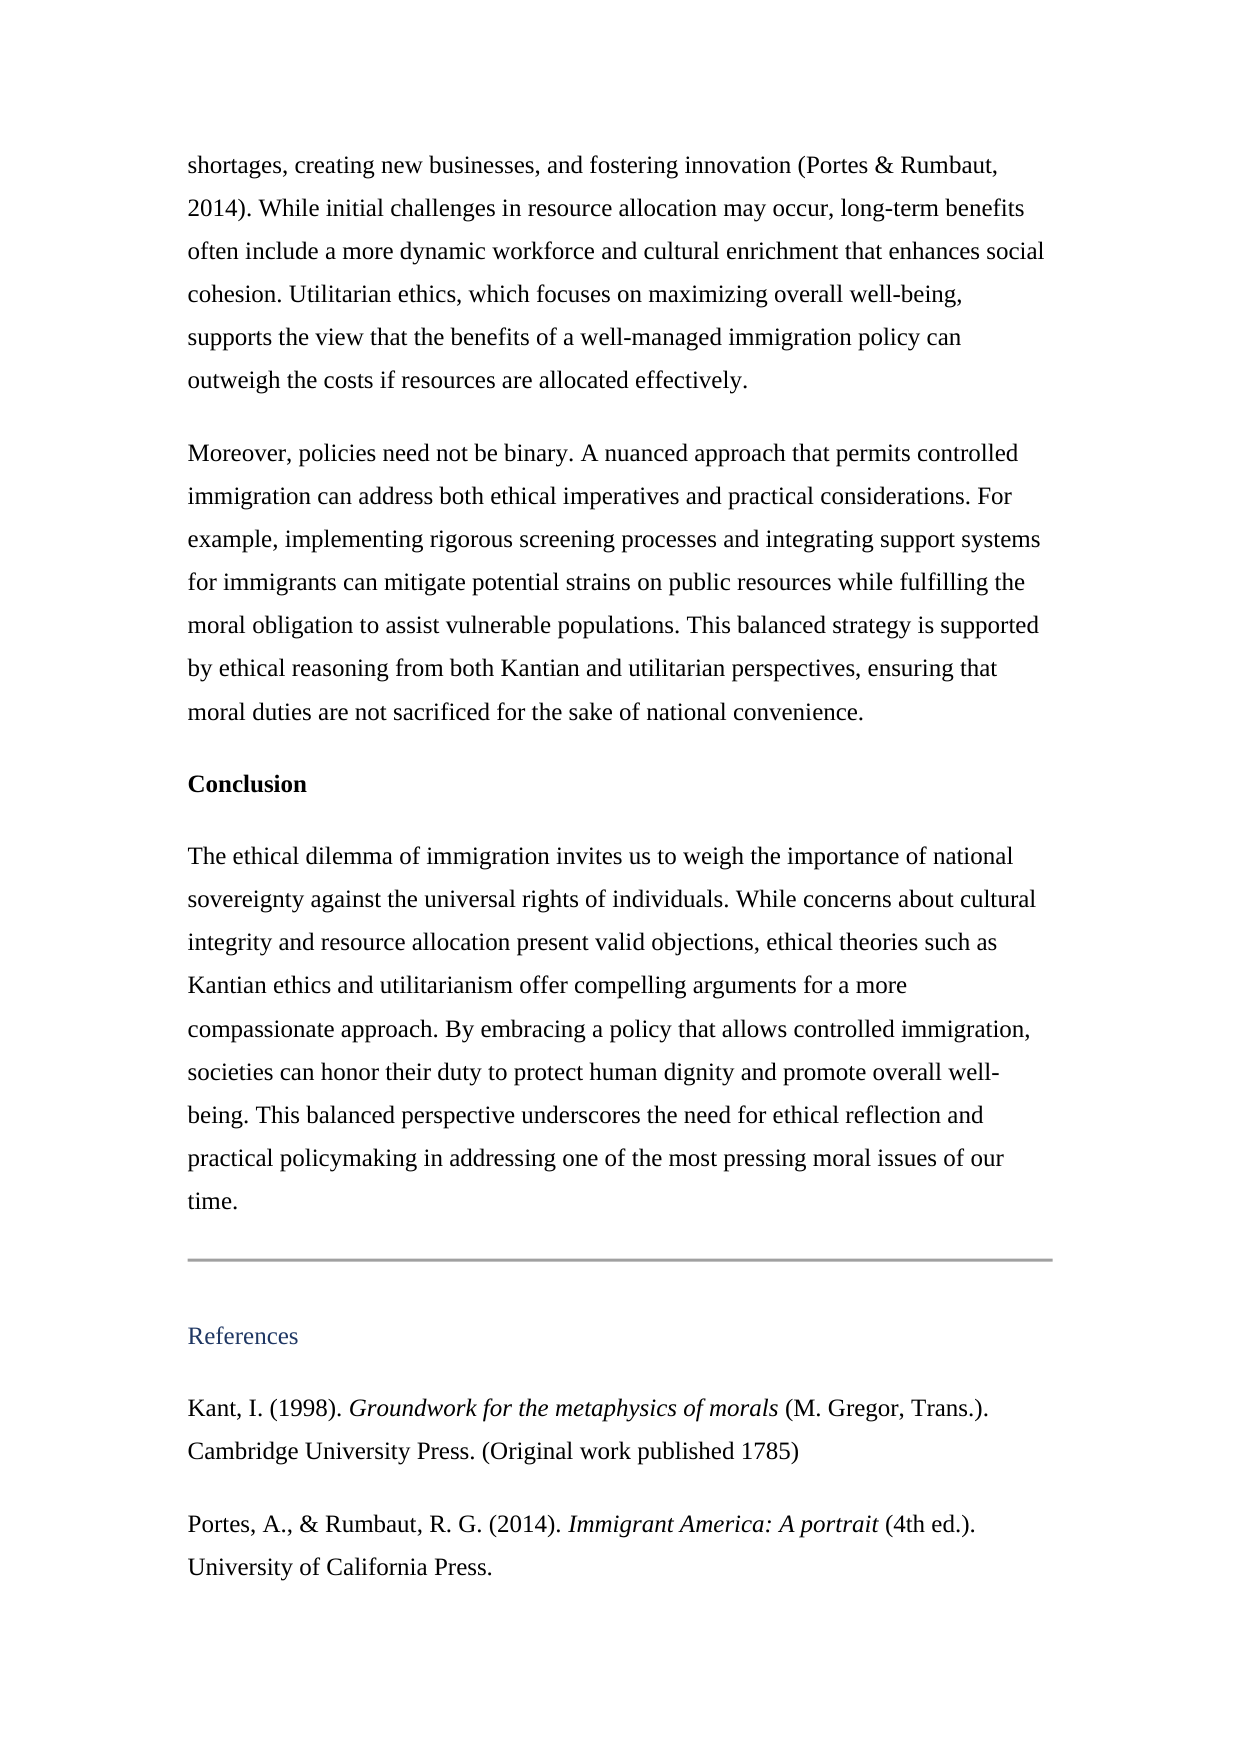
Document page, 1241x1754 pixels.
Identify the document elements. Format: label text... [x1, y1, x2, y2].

text The ethical dilemma of immigration invites us to weigh the importance of national sovereignty against the universal rights of individuals. While concerns about cultural integrity and resource allocation present valid objections, ethical theories such as Kantian ethics and utilitarianism offer compelling arguments for a more compassionate approach. By embracing a policy that allows controlled immigration, societies can honor their duty to protect human dignity and promote overall well-being. This balanced perspective underscores the need for ethical reflection and practical policymaking in addressing one of the most pressing moral issues of our time. [187, 841, 1053, 1215]
subtitle Conclusion [187, 769, 1053, 798]
text Kant, I. (1998). Groundwork for the metaphysics of morals (M. Gregor, Trans.). Cambridge University Press. (Original work published 1785) [187, 1393, 1053, 1465]
subtitle References [187, 1321, 1053, 1350]
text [187, 150, 1053, 394]
text Portes, A., & Rumbaut, R. G. (2014). Immigrant America: A portrait (4th ed.). University of California Press. [187, 1509, 1053, 1581]
text Moreover, policies need not be binary. A nuanced approach that permits controlled immigration can address both ethical imperatives and practical considerations. For example, implementing rigorous screening processes and integrating support systems for immigrants can mitigate potential strains on public resources while fulfilling the moral obligation to assist vulnerable populations. This balanced strategy is supported by ethical reasoning from both Kantian and utilitarian perspectives, ensuring that moral duties are not sacrificed for the sake of national convenience. [187, 438, 1053, 725]
